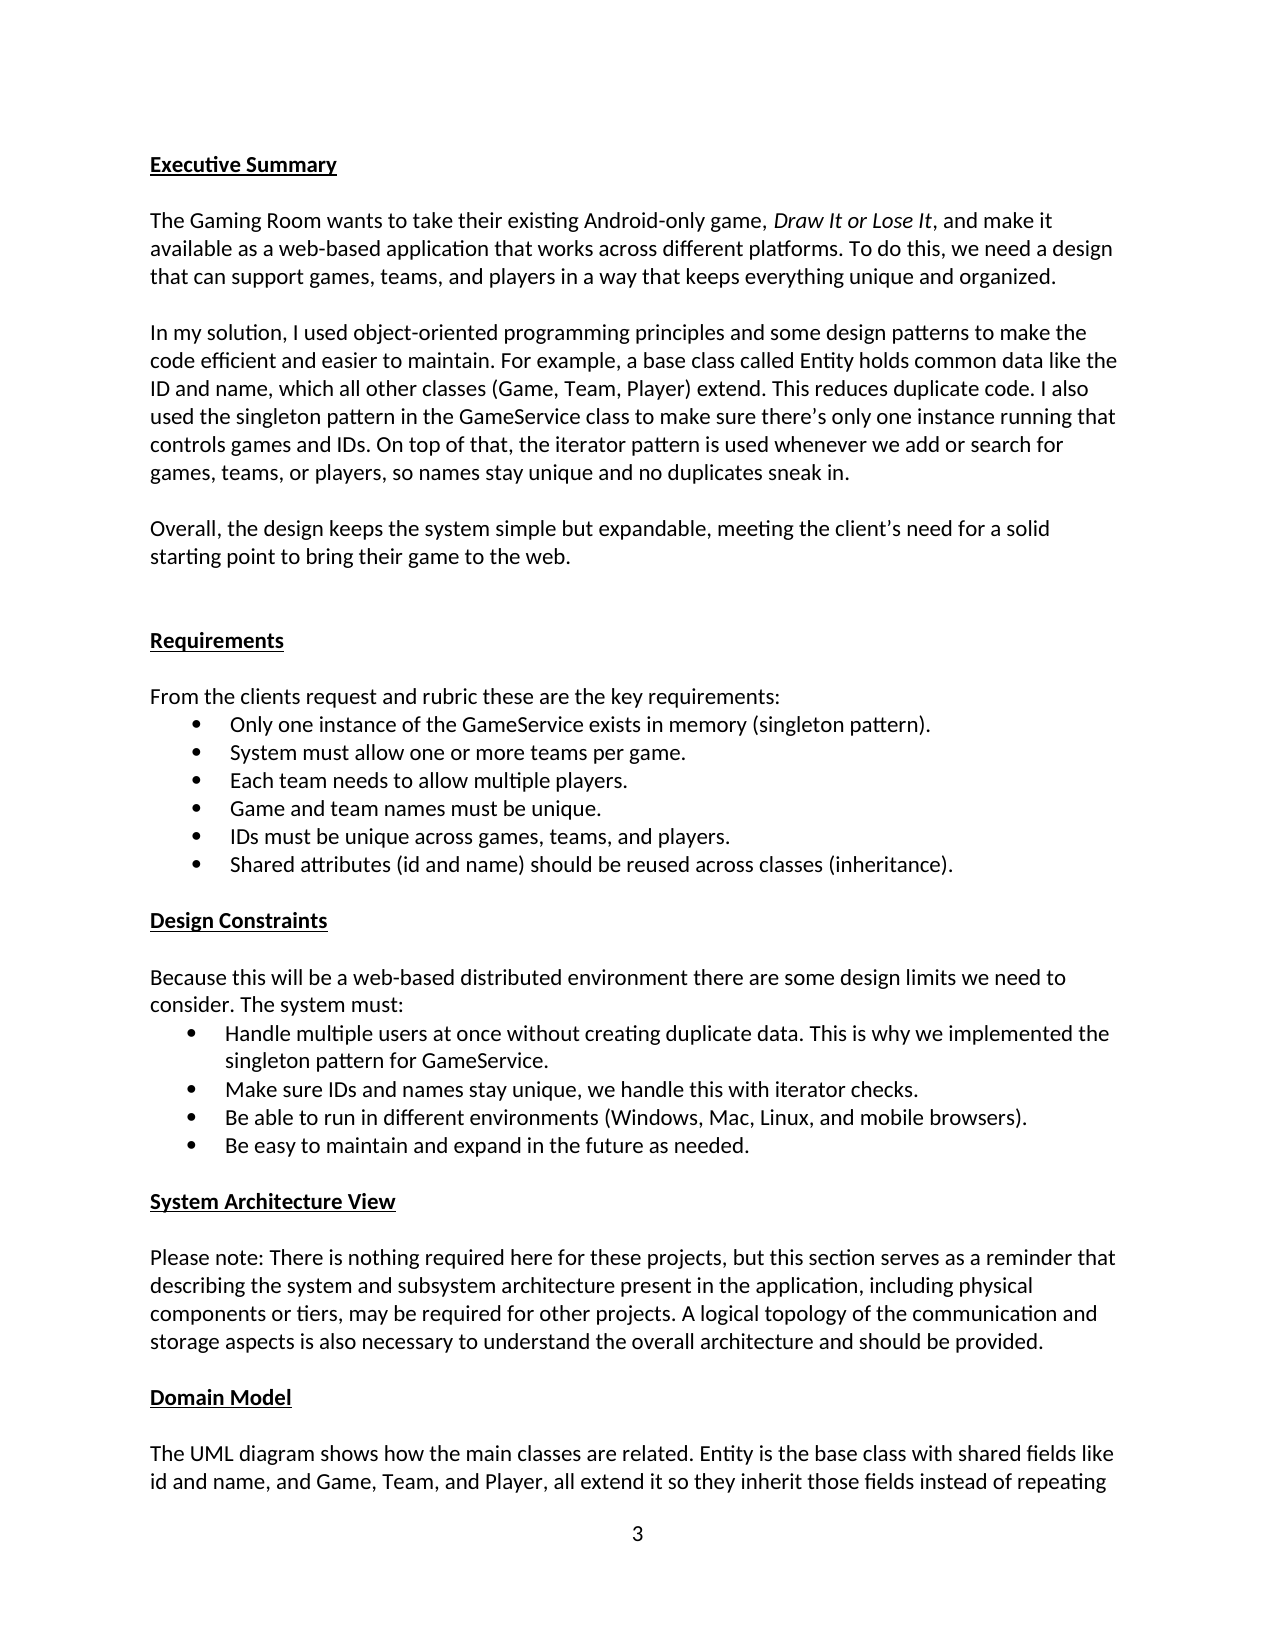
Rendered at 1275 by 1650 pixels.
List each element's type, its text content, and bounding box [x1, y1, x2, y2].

list IDs must be unique across games, teams, and players. [192, 822, 1125, 851]
subtitle Domain Model [150, 1383, 1125, 1411]
subtitle Executive Summary [150, 150, 1125, 178]
list Game and team names must be unique. [192, 794, 1125, 822]
list Be easy to maintain and expand in the future as needed. [187, 1131, 1125, 1159]
list System must allow one or more teams per game. [192, 738, 1125, 766]
subtitle System Architecture View [150, 1187, 1125, 1215]
text Because this will be a web-based distributed environment there are some design limits we need to consider. The system must: [150, 963, 1125, 1019]
text The Gaming Room wants to take their existing Android-only game, Draw It or Lose It, and make it available as a web-based application that works across different platforms. To do this, we need a design that can support games, teams, and players in a way that keeps everything unique and organized. [150, 206, 1125, 290]
text Please note: There is nothing required here for these projects, but this section serves as a reminder that describing the system and subsystem architecture present in the application, including physical components or tiers, may be required for other projects. A logical topology of the communication and storage aspects is also necessary to understand the overall architecture and should be provided. [150, 1243, 1125, 1355]
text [150, 1439, 1125, 1495]
list Only one instance of the GameService exists in memory (singleton pattern). [192, 710, 1125, 738]
list Handle multiple users at once without creating duplicate data. This is why we implemented the singleton pattern for GameService. [187, 1019, 1125, 1075]
subtitle Design Constraints [150, 907, 1125, 934]
list Shared attributes (id and name) should be reused across classes (inheritance). [192, 851, 1125, 878]
list Make sure IDs and names stay unique, we handle this with iterator checks. [187, 1075, 1125, 1103]
text Overall, the design keeps the system simple but expandable, meeting the client’s need for a solid starting point to bring their game to the web. [150, 514, 1125, 570]
subtitle Requirements [150, 626, 1125, 654]
text From the clients request and rubric these are the key requirements: [150, 682, 1125, 710]
list Each team needs to allow multiple players. [192, 766, 1125, 794]
text In my solution, I used object-oriented programming principles and some design patterns to make the code efficient and easier to maintain. For example, a base class called Entity holds common data like the ID and name, which all other classes (Game, Team, Player) extend. This reduces duplicate code. I also used the singleton pattern in the GameService class to make sure there’s only one instance running that controls games and IDs. On top of that, the iterator pattern is used whenever we add or search for games, teams, or players, so names stay unique and no duplicates sneak in. [150, 318, 1125, 486]
list Be able to run in different environments (Windows, Mac, Linux, and mobile browsers). [187, 1103, 1125, 1131]
